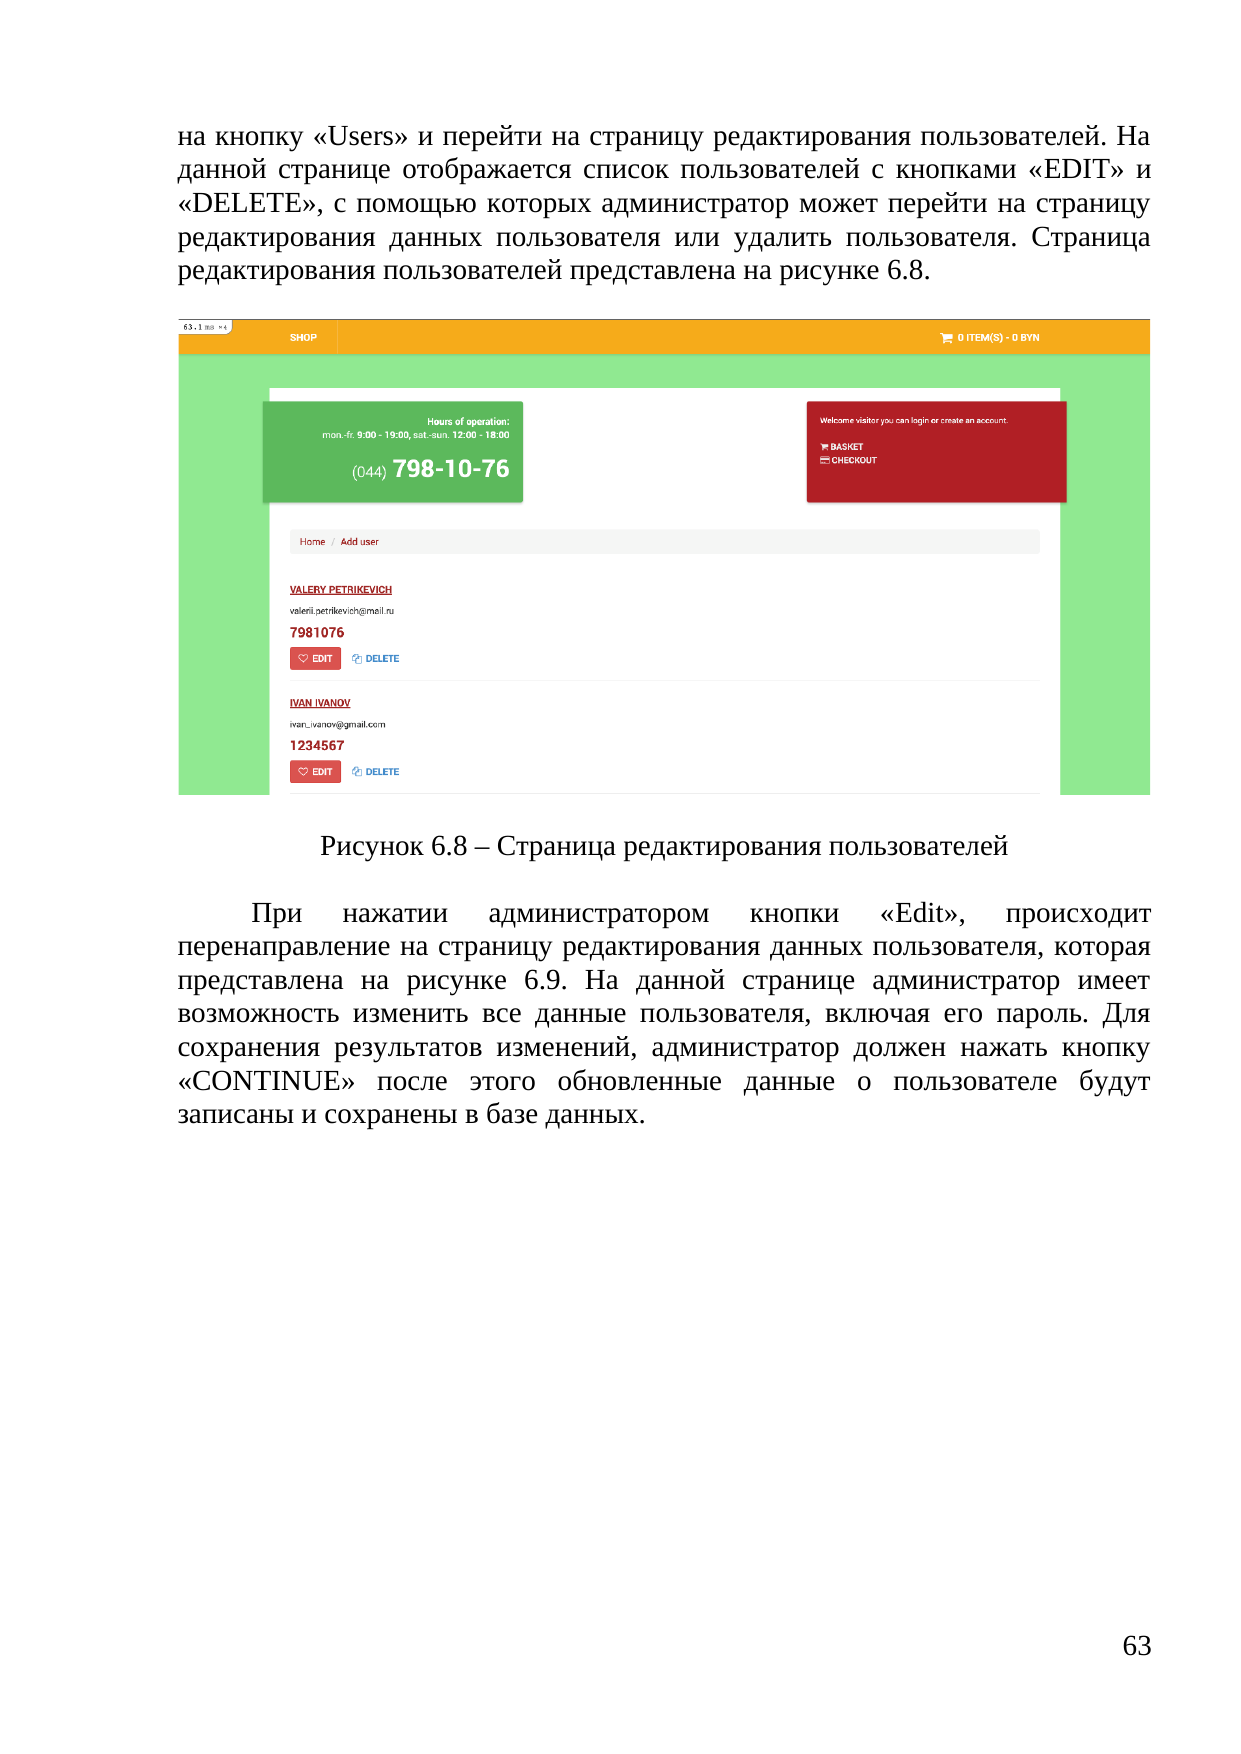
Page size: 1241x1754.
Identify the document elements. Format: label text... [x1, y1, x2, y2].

picture [178, 319, 1151, 795]
text При нажатии администратором кнопки «Edit», происходит перенаправление на страницу редактирования данных пользователя, которая представлена на рисунке 6.9. На данной странице администратор имеет возможность изменить все данные пользователя, включая его пароль. Для сохранения результатов изменений, администратор должен нажать кнопку «CONTINUE» после этого обновленные данные о пользователе будут записаны и сохранены в базе данных. [177, 895, 1152, 1130]
text Рисунок 6.8 – Страница редактирования пользователей [177, 828, 1152, 861]
